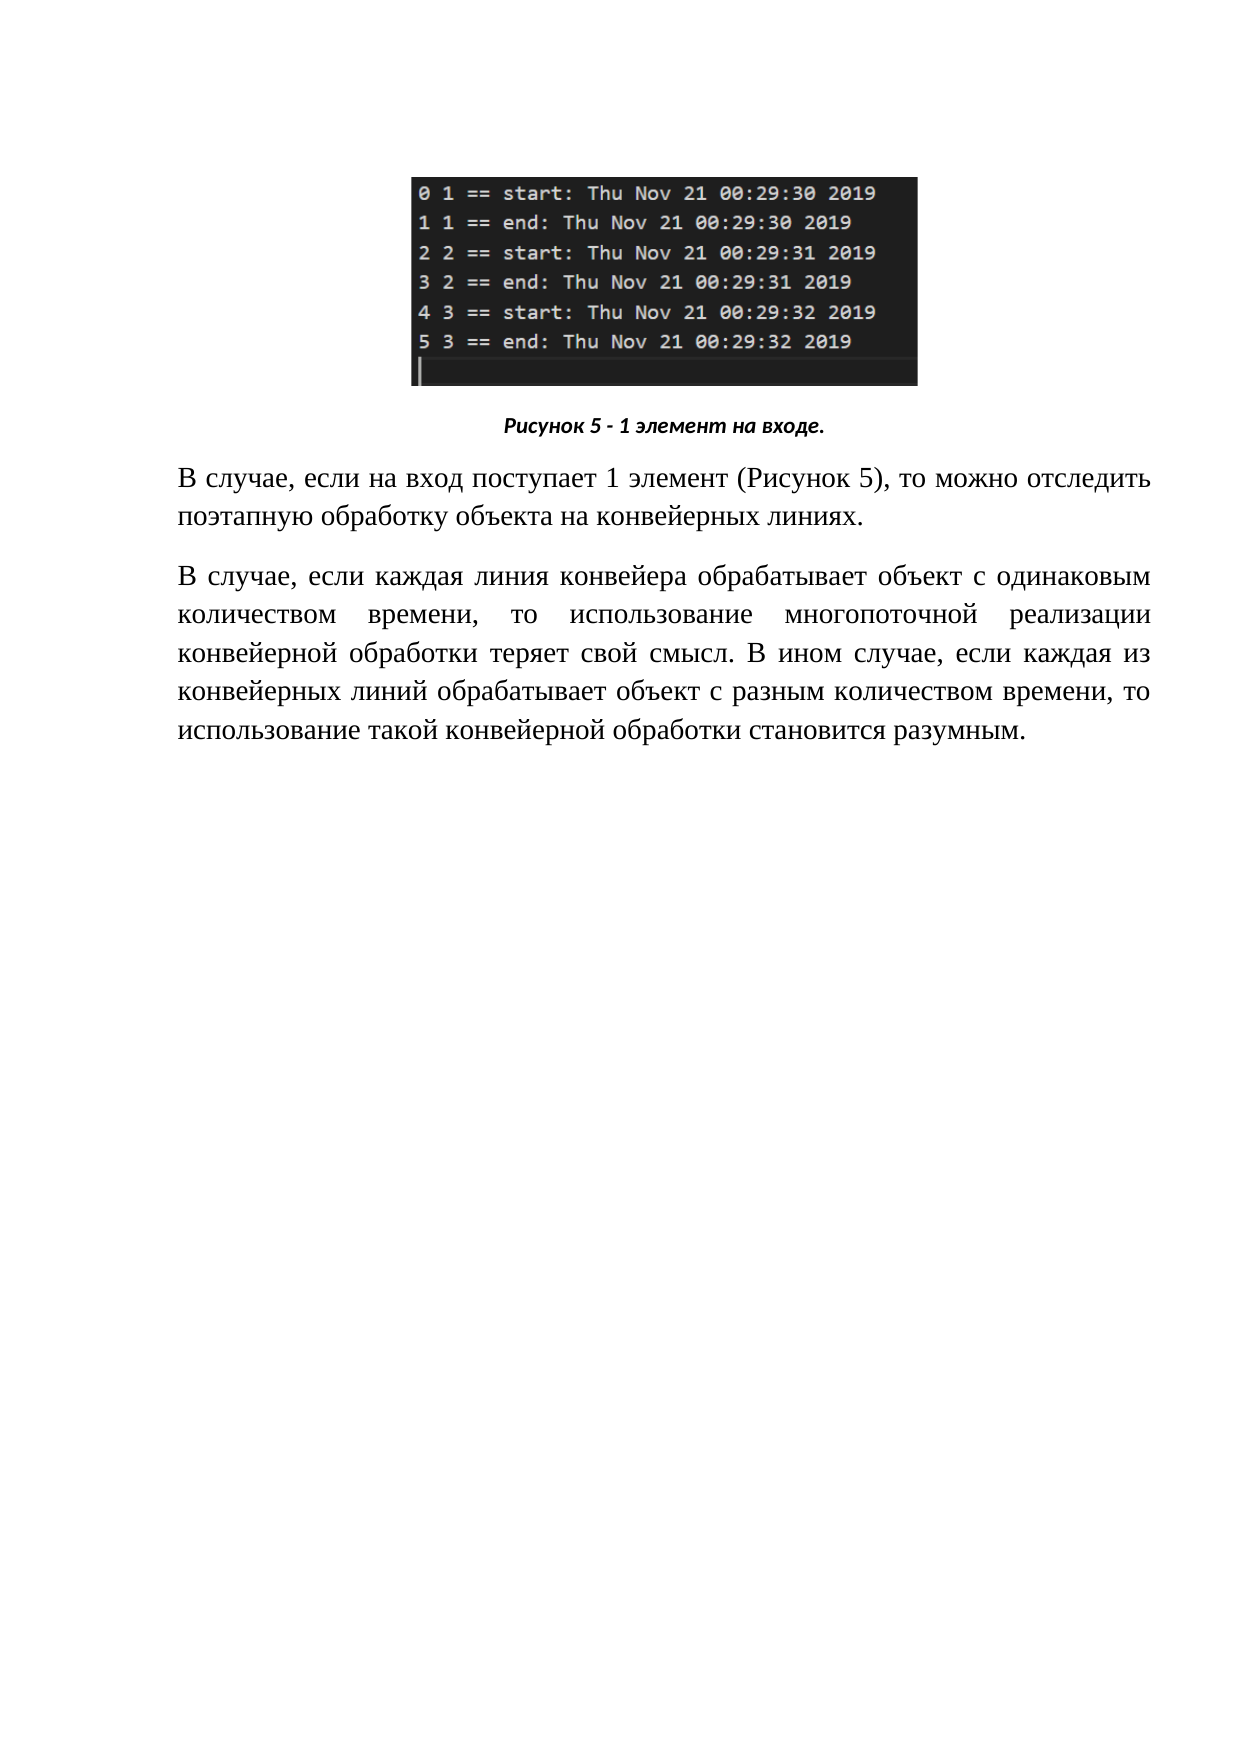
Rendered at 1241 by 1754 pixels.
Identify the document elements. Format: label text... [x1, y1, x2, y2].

picture [411, 177, 918, 386]
text Рисунок 5 - 1 элемент на входе. [177, 411, 1152, 439]
subtitle В случае, если на вход поступает 1 элемент (Рисунок 5), то можно отследить поэтапную обработку объекта на конвейерных линиях. [177, 460, 1152, 532]
subtitle В случае, если каждая линия конвейера обрабатывает объект с одинаковым количеством времени, то использование многопоточной реализации конвейерной обработки теряет свой смысл. В ином случае, если каждая из конвейерных линий обрабатывает объект с разным количеством времени, то использование такой конвейерной обработки становится разумным. [177, 558, 1152, 745]
